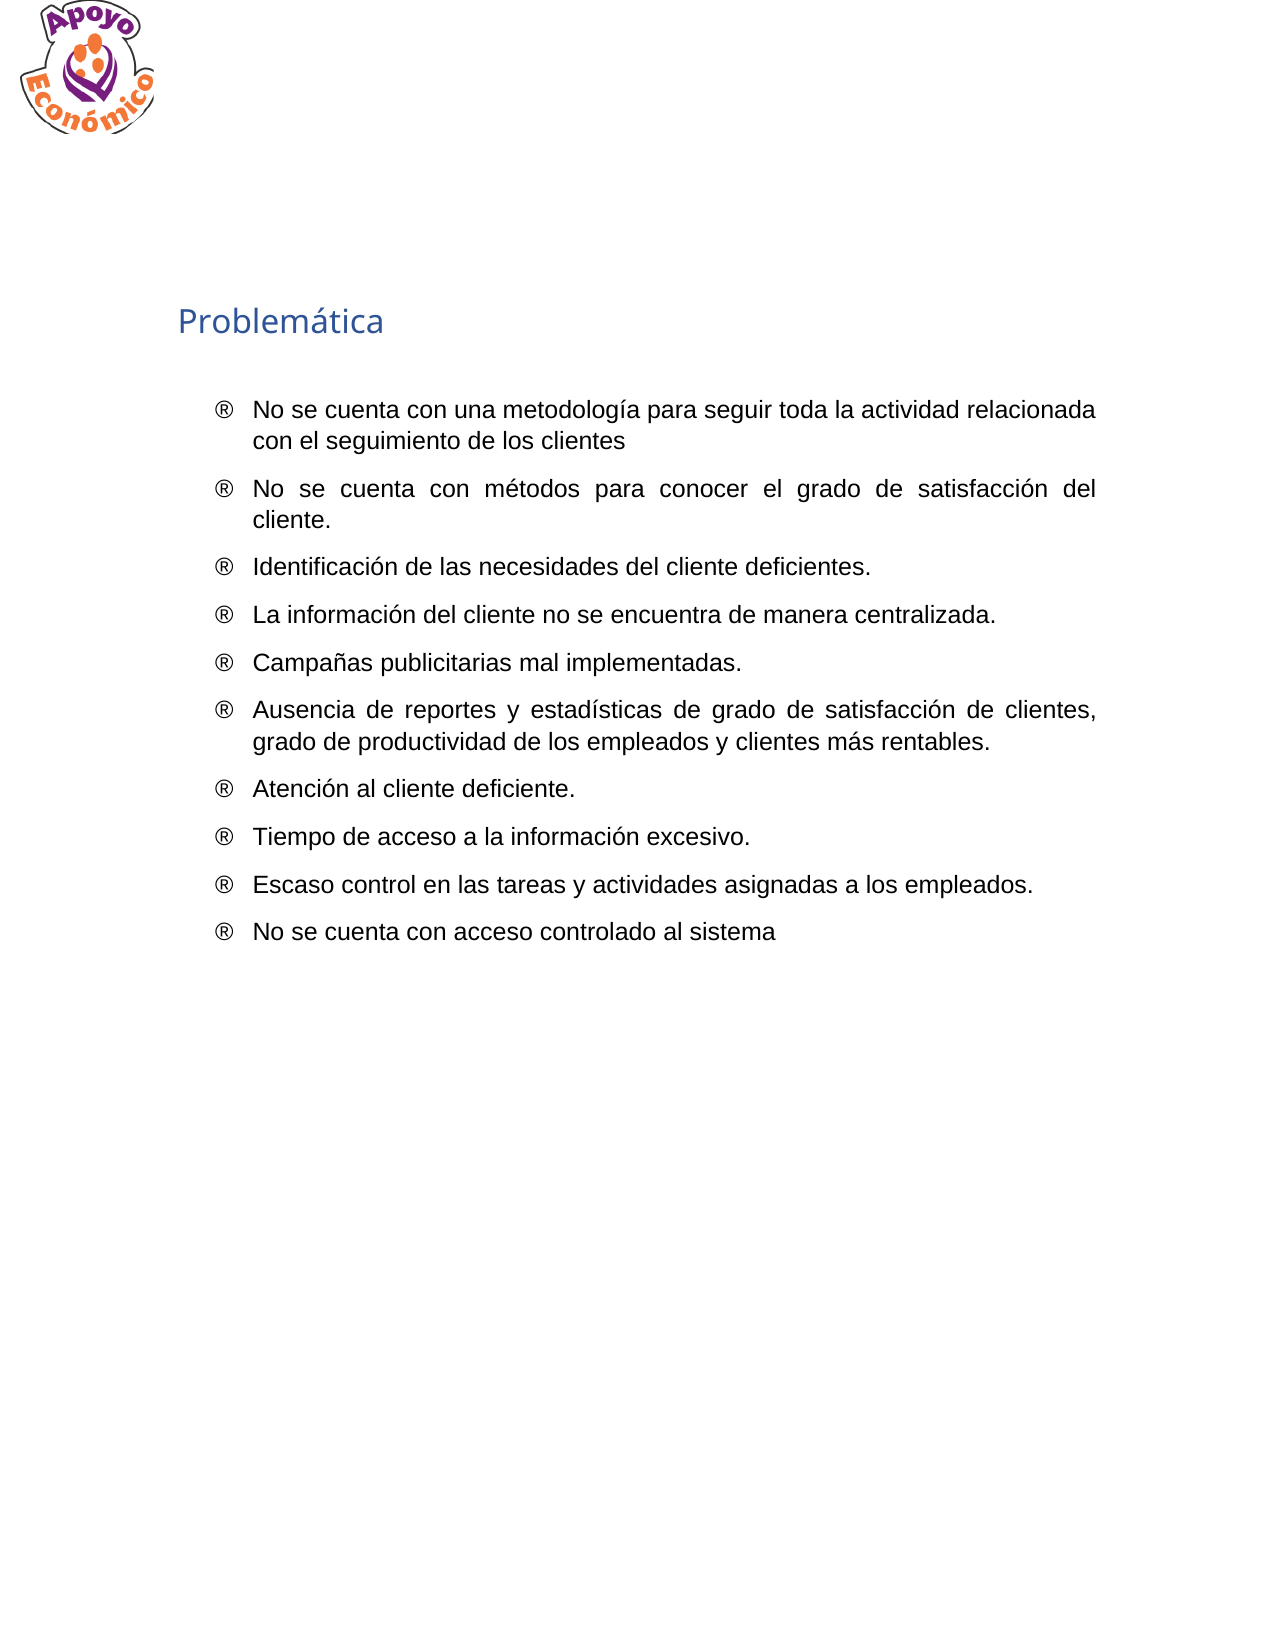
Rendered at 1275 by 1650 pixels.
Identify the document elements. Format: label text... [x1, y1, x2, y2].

list No se cuenta con métodos para conocer el grado de satisfacción del cliente. [215, 474, 1098, 533]
list No se cuenta con acceso controlado al sistema [215, 917, 1098, 946]
list Atención al cliente deficiente. [215, 774, 1098, 803]
list Campañas publicitarias mal implementadas. [215, 648, 1098, 677]
list No se cuenta con una metodología para seguir toda la actividad relacionada con el seguimiento de los clientes [215, 395, 1098, 455]
list Escaso control en las tareas y actividades asignadas a los empleados. [215, 870, 1098, 898]
list Tiempo de acceso a la información excesivo. [215, 822, 1098, 851]
list Identificación de las necesidades del cliente deficientes. [215, 552, 1098, 581]
picture [19, 0, 154, 134]
list Ausencia de reportes y estadísticas de grado de satisfacción de clientes, grado de productividad de los empleados y clientes más rentables. [215, 696, 1098, 755]
list La información del cliente no se encuentra de manera centralizada. [215, 600, 1098, 629]
subtitle Problemática [177, 298, 1098, 344]
